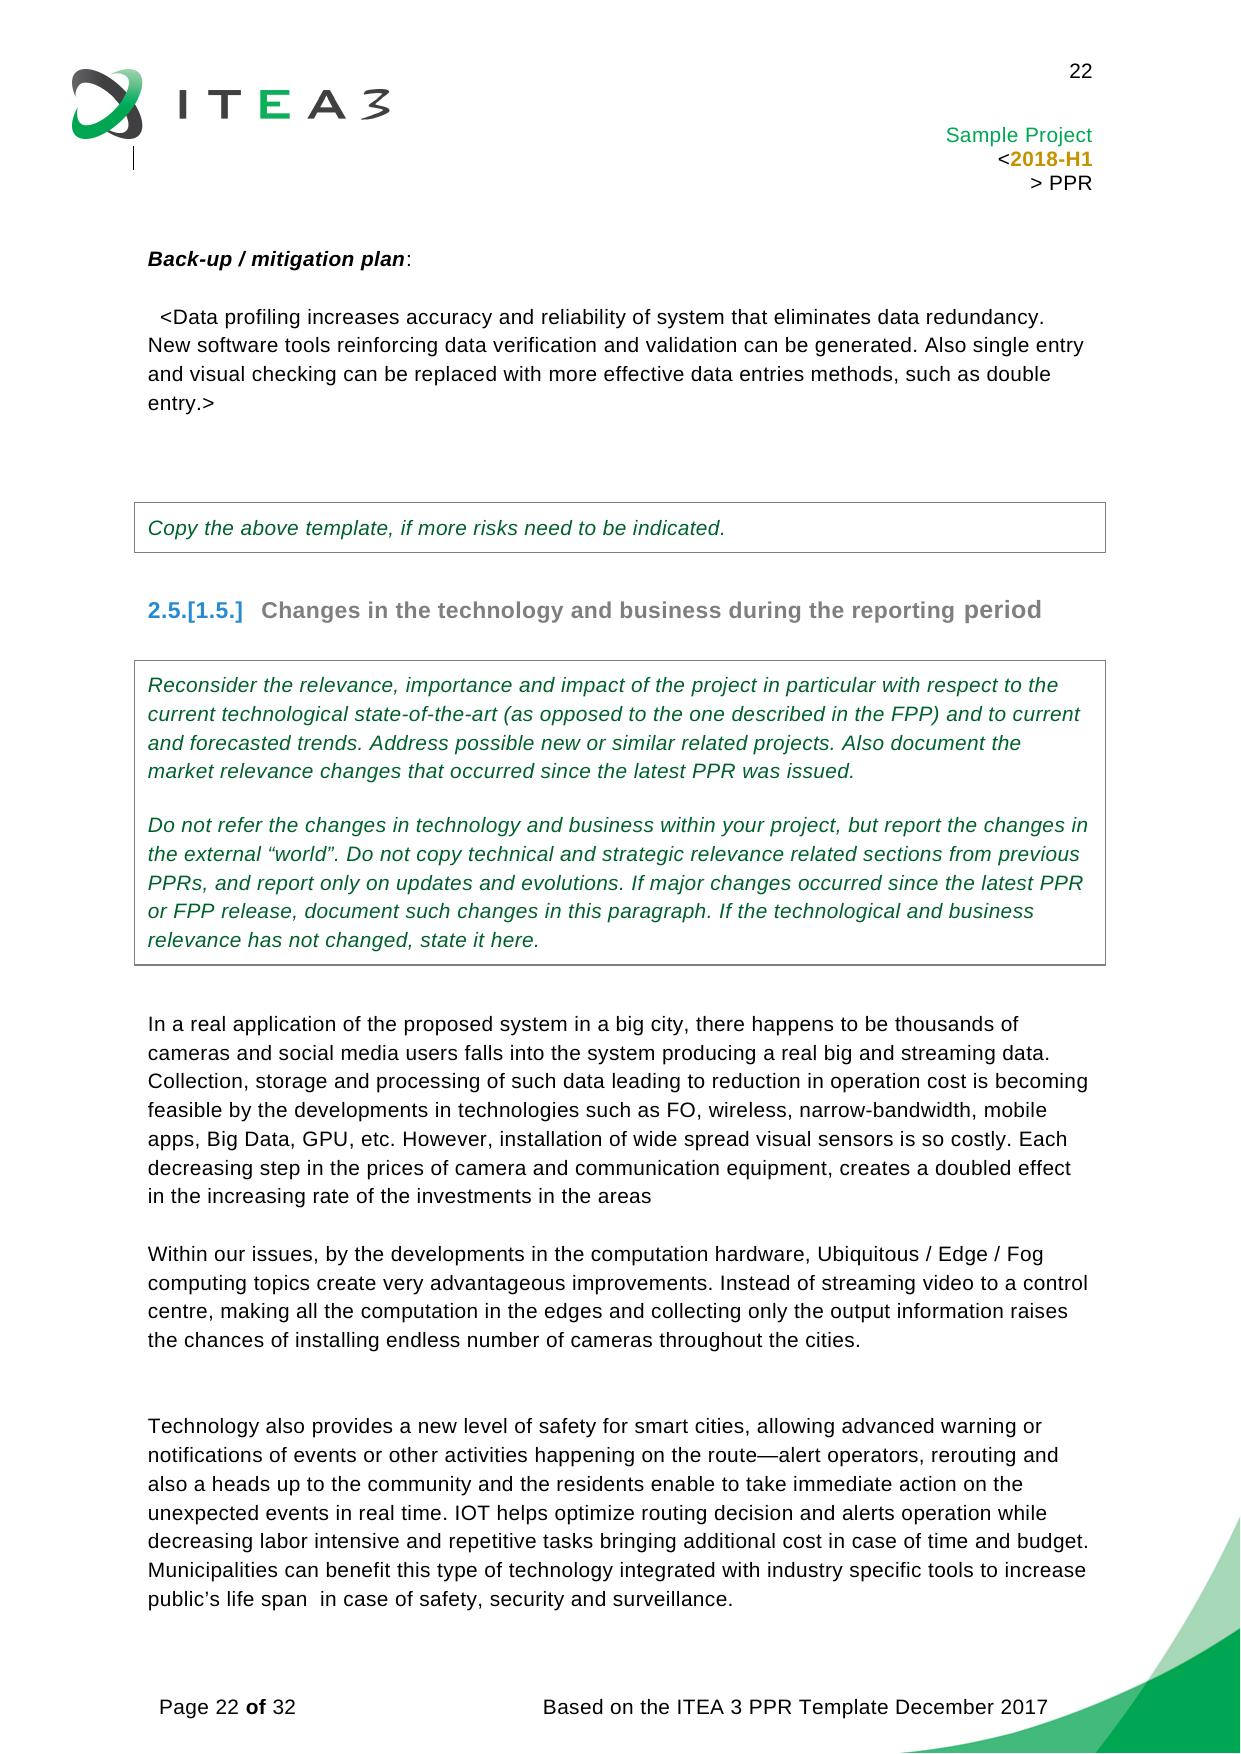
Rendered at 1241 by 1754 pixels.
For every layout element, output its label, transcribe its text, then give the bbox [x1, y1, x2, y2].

subtitle Changes in the technology and business during the reporting period [0, 583, 1092, 626]
text <Data profiling increases accuracy and reliability of system that eliminates data redundancy. New software tools reinforcing data verification and validation can be generated. Also single entry and visual checking can be replaced with more effective data entries methods, such as double entry.> [148, 304, 1092, 415]
picture [0, 0, 442, 198]
text In a real application of the proposed system in a big city, there happens to be thousands of cameras and social media users falls into the system producing a real big and streaming data. Collection, storage and processing of such data leading to reduction in operation cost is becoming feasible by the developments in technologies such as FO, wireless, narrow-bandwidth, mobile apps, Big Data, GPU, etc. However, installation of wide spread visual sensors is so costly. Each decreasing step in the prices of camera and communication equipment, creates a doubled effect in the increasing rate of the investments in the areas [148, 1012, 1092, 1208]
picture [810, 1484, 1241, 1753]
text Reconsider the relevance, importance and impact of the project in particular with respect to the current technological state-of-the-art (as opposed to the one described in the FPP) and to current and forecasted trends. Address possible new or similar related projects. Also document the market relevance changes that occurred since the latest PPR was issued. [135, 661, 1105, 783]
text Copy the above template, if more risks need to be indicated. [135, 503, 1105, 552]
text Within our issues, by the developments in the computation hardware, Ubiquitous / Edge / Fog computing topics create very advantageous improvements. Instead of streaming video to a control centre, making all the computation in the edges and collecting only the output information raises the chances of installing endless number of cameras throughout the cities. [148, 1242, 1092, 1352]
text Do not refer the changes in technology and business within your project, but report the changes in the external “world”. Do not copy technical and strategic relevance related sections from previous PPRs, and report only on updates and evolutions. If major changes occurred since the latest PPR or FPP release, document such changes in this paragraph. If the technological and business relevance has not changed, state it here. [135, 799, 1105, 964]
text Technology also provides a new level of safety for smart cities, allowing advanced warning or notifications of events or other activities happening on the route—alert operators, rerouting and also a heads up to the community and the residents enable to take immediate action on the unexpected events in real time. IOT helps optimize routing decision and alerts operation while decreasing labor intensive and repetitive tasks bringing additional cost in case of time and budget. Municipalities can benefit this type of technology integrated with industry specific tools to increase public’s life span in case of safety, security and surveillance. [148, 1414, 1092, 1611]
text Back-up / mitigation plan: [148, 247, 1092, 271]
